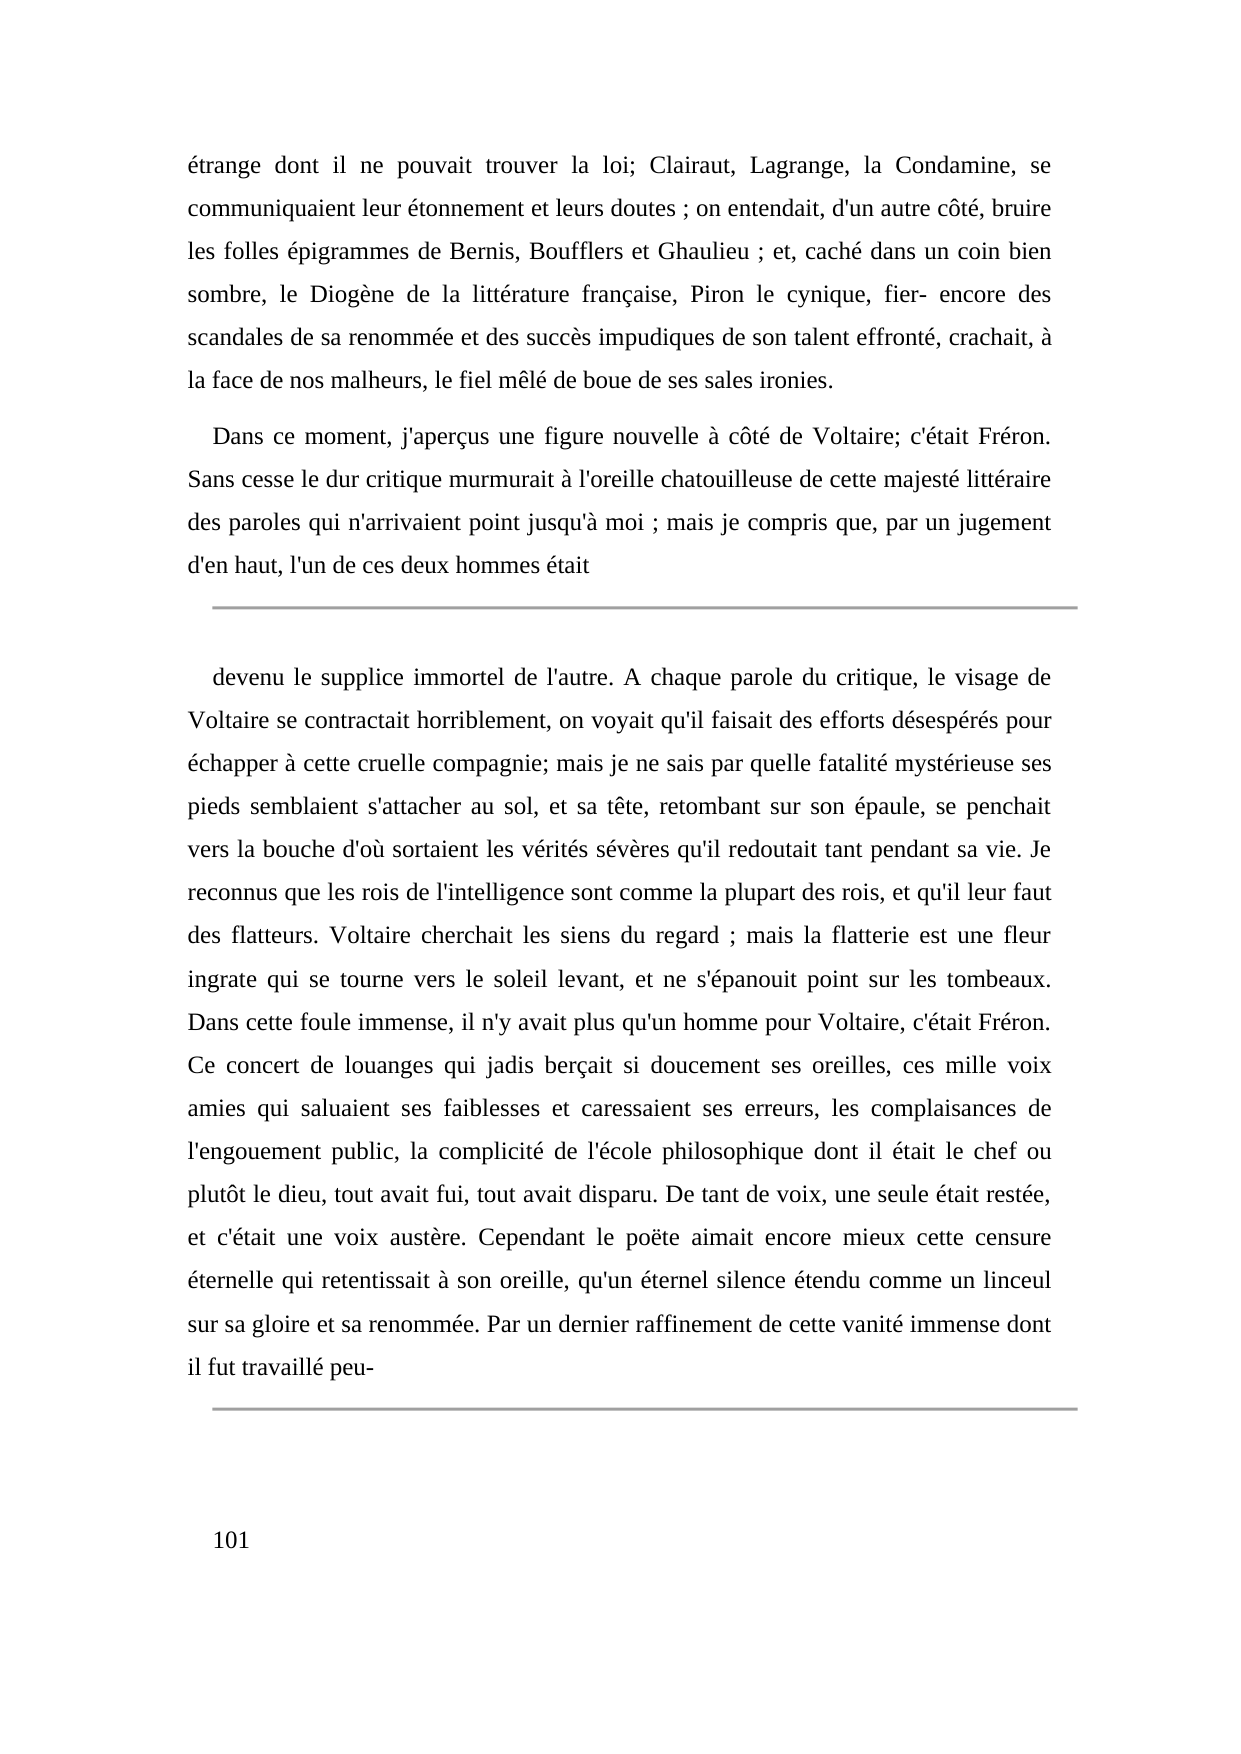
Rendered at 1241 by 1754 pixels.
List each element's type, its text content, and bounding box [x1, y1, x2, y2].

text Dans ce moment, j'aperçus une figure nouvelle à côté de Voltaire; c'était Fréron. Sans cesse le dur critique murmurait à l'oreille chatouilleuse de cette majesté littéraire des paroles qui n'arrivaient point jusqu'à moi ; mais je compris que, par un jugement d'en haut, l'un de ces deux hommes était [187, 421, 1053, 579]
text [187, 150, 1053, 394]
text devenu le supplice immortel de l'autre. A chaque parole du critique, le visage de Voltaire se contractait horriblement, on voyait qu'il faisait des efforts désespérés pour échapper à cette cruelle compagnie; mais je ne sais par quelle fatalité mystérieuse ses pieds semblaient s'attacher au sol, et sa tête, retombant sur son épaule, se penchait vers la bouche d'où sortaient les vérités sévères qu'il redoutait tant pendant sa vie. Je reconnus que les rois de l'intelligence sont comme la plupart des rois, et qu'il leur faut des flatteurs. Voltaire cherchait les siens du regard ; mais la flatterie est une fleur ingrate qui se tourne vers le soleil levant, et ne s'épanouit point sur les tombeaux. Dans cette foule immense, il n'y avait plus qu'un homme pour Voltaire, c'était Fréron. Ce concert de louanges qui jadis berçait si doucement ses oreilles, ces mille voix amies qui saluaient ses faiblesses et caressaient ses erreurs, les complaisances de l'engouement public, la complicité de l'école philosophique dont il était le chef ou plutôt le dieu, tout avait fui, tout avait disparu. De tant de voix, une seule était restée, et c'était une voix austère. Cependant le poëte aimait encore mieux cette censure éternelle qui retentissait à son oreille, qu'un éternel silence étendu comme un linceul sur sa gloire et sa renommée. Par un dernier raffinement de cette vanité immense dont il fut travaillé peu- [187, 662, 1053, 1381]
